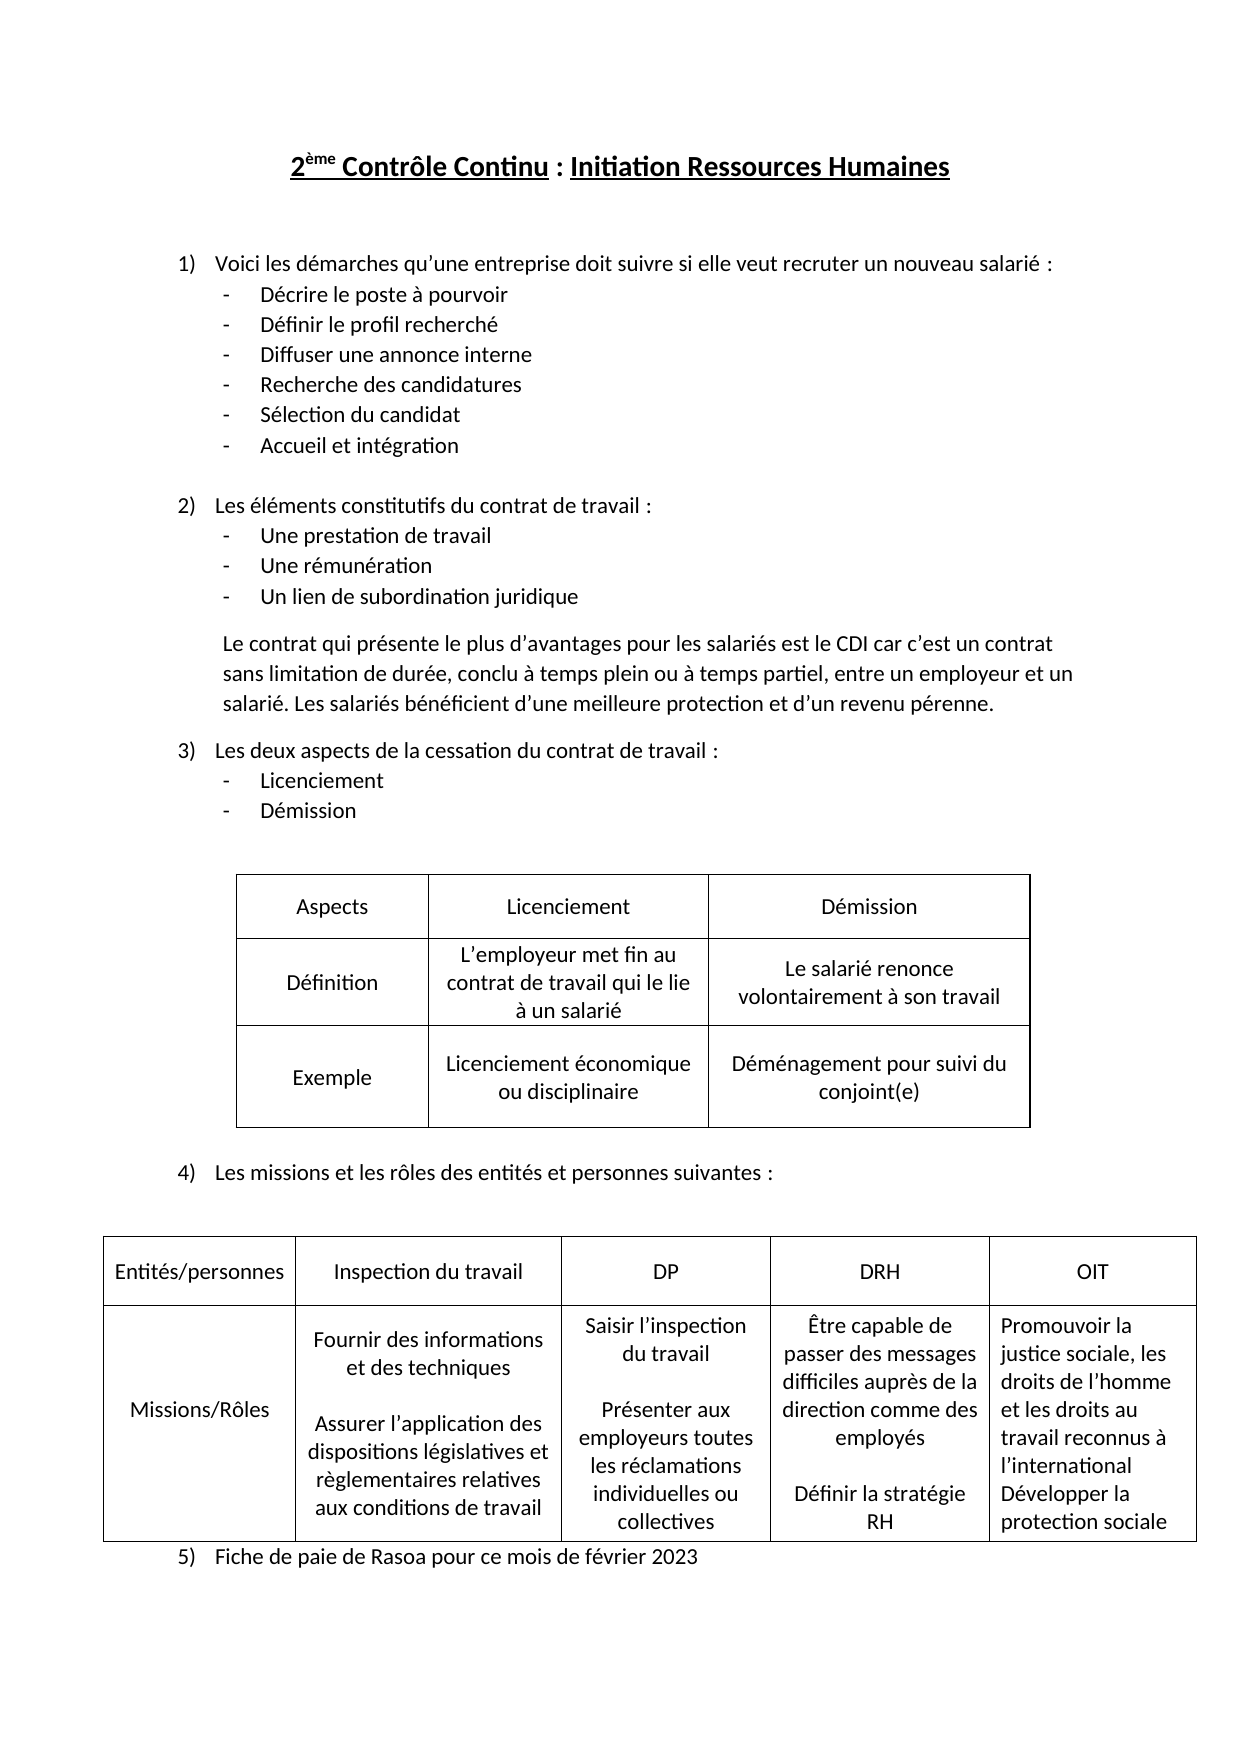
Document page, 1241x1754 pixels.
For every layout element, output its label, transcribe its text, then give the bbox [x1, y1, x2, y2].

table_cell L’employeur met fin au contrat de travail qui le lie à un salarié [429, 939, 708, 1025]
list Licenciement [223, 766, 1093, 794]
table_header Aspects [237, 875, 428, 938]
list Recherche des candidatures [223, 370, 1093, 398]
table_cell Exemple [237, 1026, 428, 1127]
text 2ème Contrôle Continu : Initiation Ressources Humaines [148, 148, 1093, 183]
table_cell Licenciement économique ou disciplinaire [429, 1026, 708, 1127]
table_cell Être capable de passer des messages difficiles auprès de la direction comme des employés Définir la stratégie RH [771, 1306, 989, 1541]
list Voici les démarches qu’une entreprise doit suivre si elle veut recruter un nouveau salarié : [177, 249, 1093, 278]
list Définir le profil recherché [223, 310, 1093, 338]
table_cell Déménagement pour suivi du conjoint(e) [709, 1026, 1029, 1127]
table_header DRH [771, 1237, 989, 1305]
table_header Inspection du travail [296, 1237, 561, 1305]
list Décrire le poste à pourvoir [223, 280, 1093, 308]
list Les missions et les rôles des entités et personnes suivantes : [177, 1158, 1093, 1187]
list Une rémunération [223, 552, 1093, 580]
list Les deux aspects de la cessation du contrat de travail : [177, 736, 1093, 764]
table_header Entités/personnes [104, 1237, 295, 1305]
list Accueil et intégration [223, 431, 1093, 459]
list Les éléments constitutifs du contrat de travail : [177, 491, 1093, 519]
table_cell Fournir des informations et des techniques Assurer l’application des dispositions législatives et règlementaires relatives aux conditions de travail [296, 1306, 561, 1541]
table_cell Définition [237, 939, 428, 1025]
list Un lien de subordination juridique [223, 582, 1093, 610]
table_header OIT [990, 1237, 1196, 1305]
table_header Licenciement [429, 875, 708, 938]
list Démission [223, 796, 1093, 824]
table_cell Saisir l’inspection du travail Présenter aux employeurs toutes les réclamations individuelles ou collectives [562, 1306, 770, 1541]
list Fiche de paie de Rasoa pour ce mois de février 2023 [177, 1542, 1093, 1570]
list Une prestation de travail [223, 521, 1093, 549]
table_header Démission [709, 875, 1029, 938]
text Le contrat qui présente le plus d’avantages pour les salariés est le CDI car c’est un contrat sans limitation de durée, conclu à temps plein ou à temps partiel, entre un employeur et un salarié. Les salariés bénéficient d’une meilleure protection et d’un revenu pérenne. [223, 629, 1093, 717]
list Diffuser une annonce interne [223, 340, 1093, 368]
list Sélection du candidat [223, 401, 1093, 429]
table_header DP [562, 1237, 770, 1305]
table_cell Le salarié renonce volontairement à son travail [709, 939, 1029, 1025]
table_cell Missions/Rôles [104, 1306, 295, 1541]
table_cell Promouvoir la justice sociale, les droits de l’homme et les droits au travail reconnus à l’international Développer la protection sociale [990, 1306, 1196, 1541]
